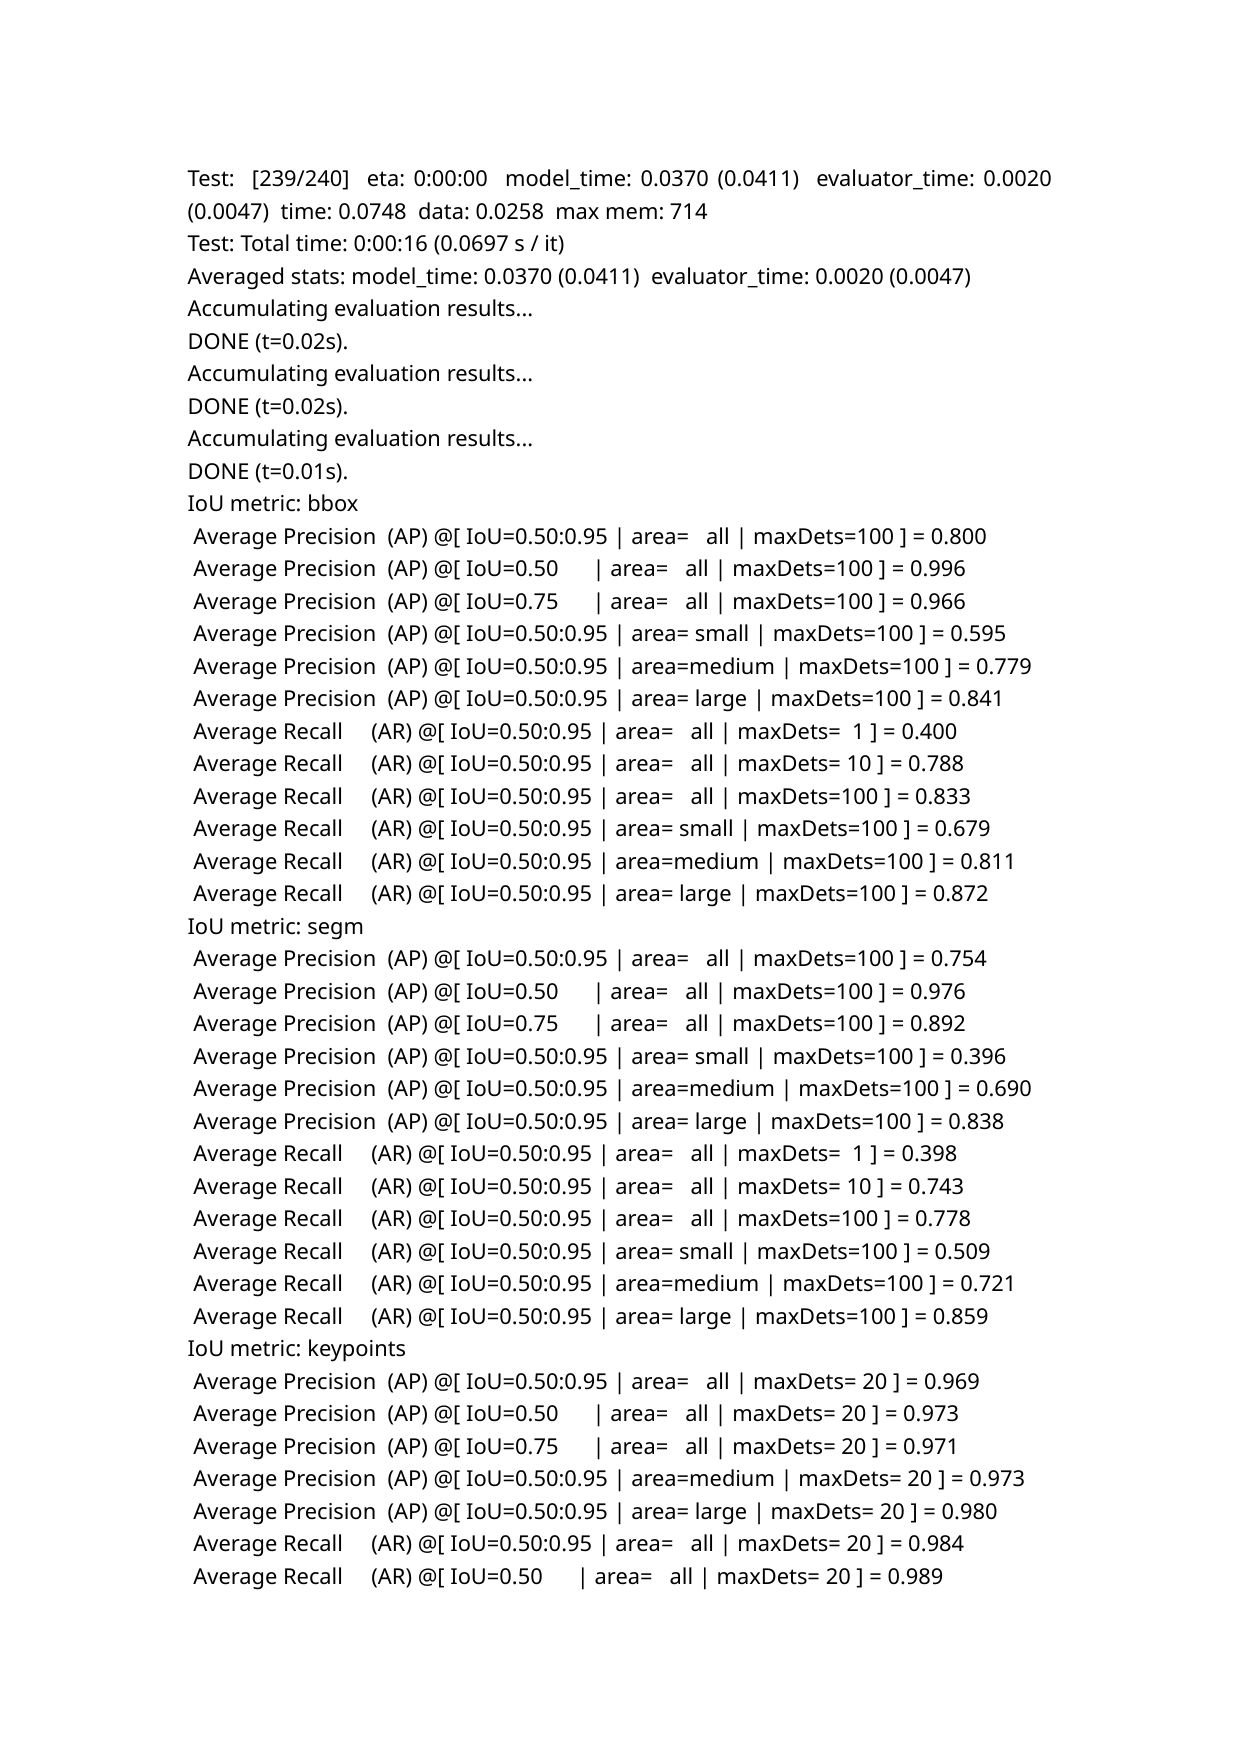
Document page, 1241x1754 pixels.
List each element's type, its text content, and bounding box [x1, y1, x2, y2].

text Average Recall (AR) @[ IoU=0.50:0.95 | area= all | maxDets= 10 ] = 0.788 [187, 747, 1053, 779]
text Average Recall (AR) @[ IoU=0.50:0.95 | area= all | maxDets= 1 ] = 0.398 [187, 1137, 1053, 1169]
text Average Precision (AP) @[ IoU=0.75 | area= all | maxDets= 20 ] = 0.971 [187, 1429, 1053, 1462]
text Average Precision (AP) @[ IoU=0.50:0.95 | area=medium | maxDets= 20 ] = 0.973 [187, 1462, 1053, 1494]
text Average Precision (AP) @[ IoU=0.75 | area= all | maxDets=100 ] = 0.892 [187, 1007, 1053, 1039]
text Average Precision (AP) @[ IoU=0.50:0.95 | area= all | maxDets= 20 ] = 0.969 [187, 1364, 1053, 1397]
text Test: [239/240] eta: 0:00:00 model_time: 0.0370 (0.0411) evaluator_time: 0.0020 (0.0047) time: 0.0748 data: 0.0258 max mem: 714 [187, 162, 1053, 227]
text Average Precision (AP) @[ IoU=0.50:0.95 | area= large | maxDets=100 ] = 0.841 [187, 682, 1053, 714]
text Average Precision (AP) @[ IoU=0.50:0.95 | area= all | maxDets=100 ] = 0.800 [187, 519, 1053, 552]
text Average Precision (AP) @[ IoU=0.50:0.95 | area= large | maxDets=100 ] = 0.838 [187, 1104, 1053, 1137]
text DONE (t=0.02s). [187, 324, 1053, 357]
text Accumulating evaluation results... [187, 292, 1053, 324]
text Average Precision (AP) @[ IoU=0.50:0.95 | area=medium | maxDets=100 ] = 0.690 [187, 1072, 1053, 1104]
text Accumulating evaluation results... [187, 422, 1053, 454]
text Average Recall (AR) @[ IoU=0.50:0.95 | area= large | maxDets=100 ] = 0.859 [187, 1299, 1053, 1332]
text Average Recall (AR) @[ IoU=0.50:0.95 | area= all | maxDets= 1 ] = 0.400 [187, 714, 1053, 747]
text Average Precision (AP) @[ IoU=0.50:0.95 | area=medium | maxDets=100 ] = 0.779 [187, 649, 1053, 682]
text Average Recall (AR) @[ IoU=0.50:0.95 | area= small | maxDets=100 ] = 0.679 [187, 812, 1053, 844]
text Average Recall (AR) @[ IoU=0.50:0.95 | area= large | maxDets=100 ] = 0.872 [187, 877, 1053, 909]
text Average Precision (AP) @[ IoU=0.50 | area= all | maxDets=100 ] = 0.996 [187, 552, 1053, 584]
text IoU metric: segm [187, 909, 1053, 942]
text Average Precision (AP) @[ IoU=0.50 | area= all | maxDets=100 ] = 0.976 [187, 974, 1053, 1007]
text Average Precision (AP) @[ IoU=0.50:0.95 | area= small | maxDets=100 ] = 0.396 [187, 1039, 1053, 1072]
text DONE (t=0.02s). [187, 389, 1053, 422]
text Average Recall (AR) @[ IoU=0.50:0.95 | area= all | maxDets=100 ] = 0.833 [187, 779, 1053, 812]
text IoU metric: keypoints [187, 1332, 1053, 1364]
text Average Precision (AP) @[ IoU=0.50:0.95 | area= small | maxDets=100 ] = 0.595 [187, 617, 1053, 649]
text Average Recall (AR) @[ IoU=0.50 | area= all | maxDets= 20 ] = 0.989 [187, 1559, 1053, 1592]
text Average Recall (AR) @[ IoU=0.50:0.95 | area= small | maxDets=100 ] = 0.509 [187, 1234, 1053, 1267]
text DONE (t=0.01s). [187, 454, 1053, 487]
text Average Recall (AR) @[ IoU=0.50:0.95 | area=medium | maxDets=100 ] = 0.721 [187, 1267, 1053, 1299]
text Average Recall (AR) @[ IoU=0.50:0.95 | area= all | maxDets= 10 ] = 0.743 [187, 1169, 1053, 1202]
text Averaged stats: model_time: 0.0370 (0.0411) evaluator_time: 0.0020 (0.0047) [187, 259, 1053, 292]
text Average Precision (AP) @[ IoU=0.50:0.95 | area= large | maxDets= 20 ] = 0.980 [187, 1494, 1053, 1527]
text Average Recall (AR) @[ IoU=0.50:0.95 | area= all | maxDets=100 ] = 0.778 [187, 1202, 1053, 1234]
text Accumulating evaluation results... [187, 357, 1053, 389]
text Average Precision (AP) @[ IoU=0.50:0.95 | area= all | maxDets=100 ] = 0.754 [187, 942, 1053, 974]
text Test: Total time: 0:00:16 (0.0697 s / it) [187, 227, 1053, 259]
text Average Precision (AP) @[ IoU=0.50 | area= all | maxDets= 20 ] = 0.973 [187, 1397, 1053, 1429]
text Average Recall (AR) @[ IoU=0.50:0.95 | area= all | maxDets= 20 ] = 0.984 [187, 1527, 1053, 1559]
text Average Precision (AP) @[ IoU=0.75 | area= all | maxDets=100 ] = 0.966 [187, 584, 1053, 617]
text IoU metric: bbox [187, 487, 1053, 519]
text Average Recall (AR) @[ IoU=0.50:0.95 | area=medium | maxDets=100 ] = 0.811 [187, 844, 1053, 877]
